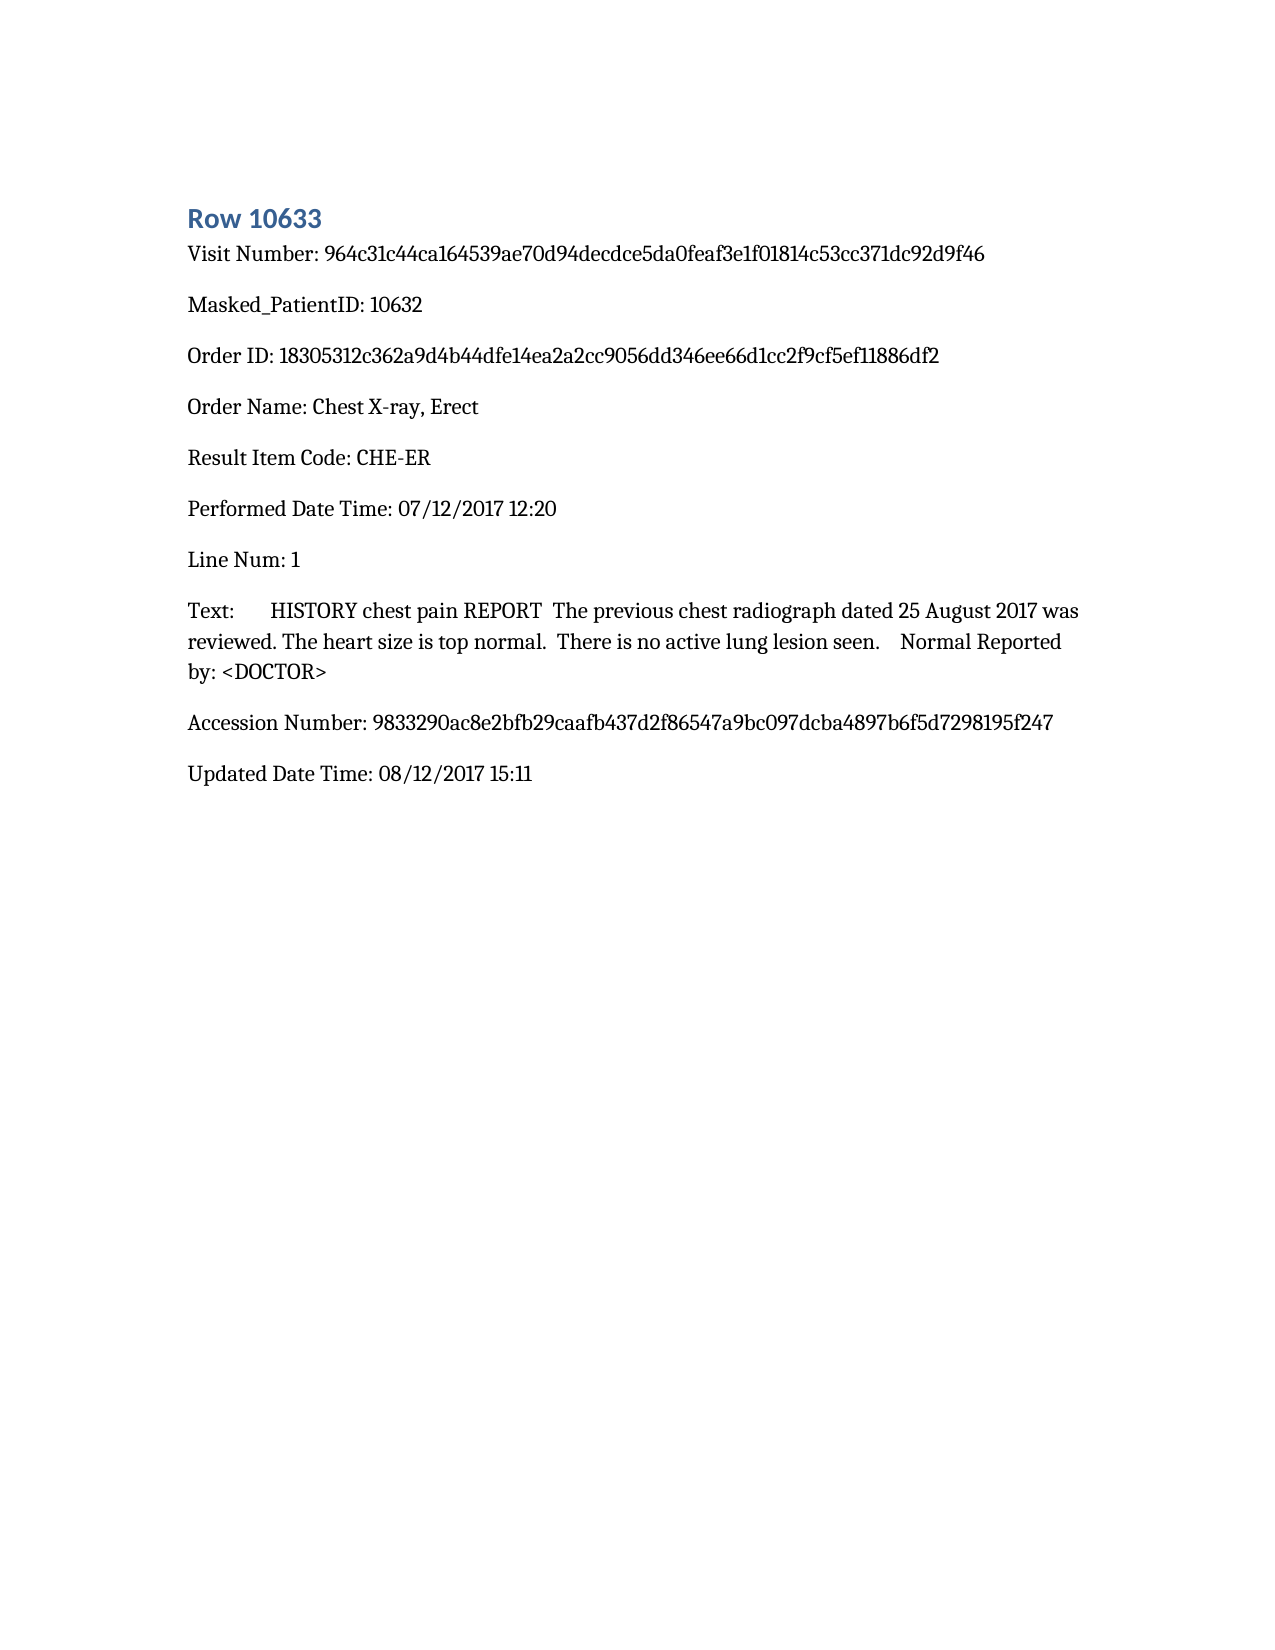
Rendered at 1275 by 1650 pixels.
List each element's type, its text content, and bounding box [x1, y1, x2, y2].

text Line Num: 1 [187, 547, 1087, 573]
text Text: HISTORY chest pain REPORT The previous chest radiograph dated 25 August 2017 was reviewed. The heart size is top normal. There is no active lung lesion seen. Normal Reported by: <DOCTOR> [187, 598, 1087, 685]
text Masked_PatientID: 10632 [187, 292, 1087, 318]
text Order Name: Chest X-ray, Erect [187, 394, 1087, 420]
text Updated Date Time: 08/12/2017 15:11 [187, 761, 1087, 787]
text Result Item Code: CHE-ER [187, 445, 1087, 471]
text Order ID: 18305312c362a9d4b44dfe14ea2a2cc9056dd346ee66d1cc2f9cf5ef11886df2 [187, 343, 1087, 369]
text Performed Date Time: 07/12/2017 12:20 [187, 496, 1087, 522]
subtitle Row 10633 [187, 200, 1087, 236]
text Accession Number: 9833290ac8e2bfb29caafb437d2f86547a9bc097dcba4897b6f5d7298195f247 [187, 710, 1087, 736]
text Visit Number: 964c31c44ca164539ae70d94decdce5da0feaf3e1f01814c53cc371dc92d9f46 [187, 241, 1087, 267]
